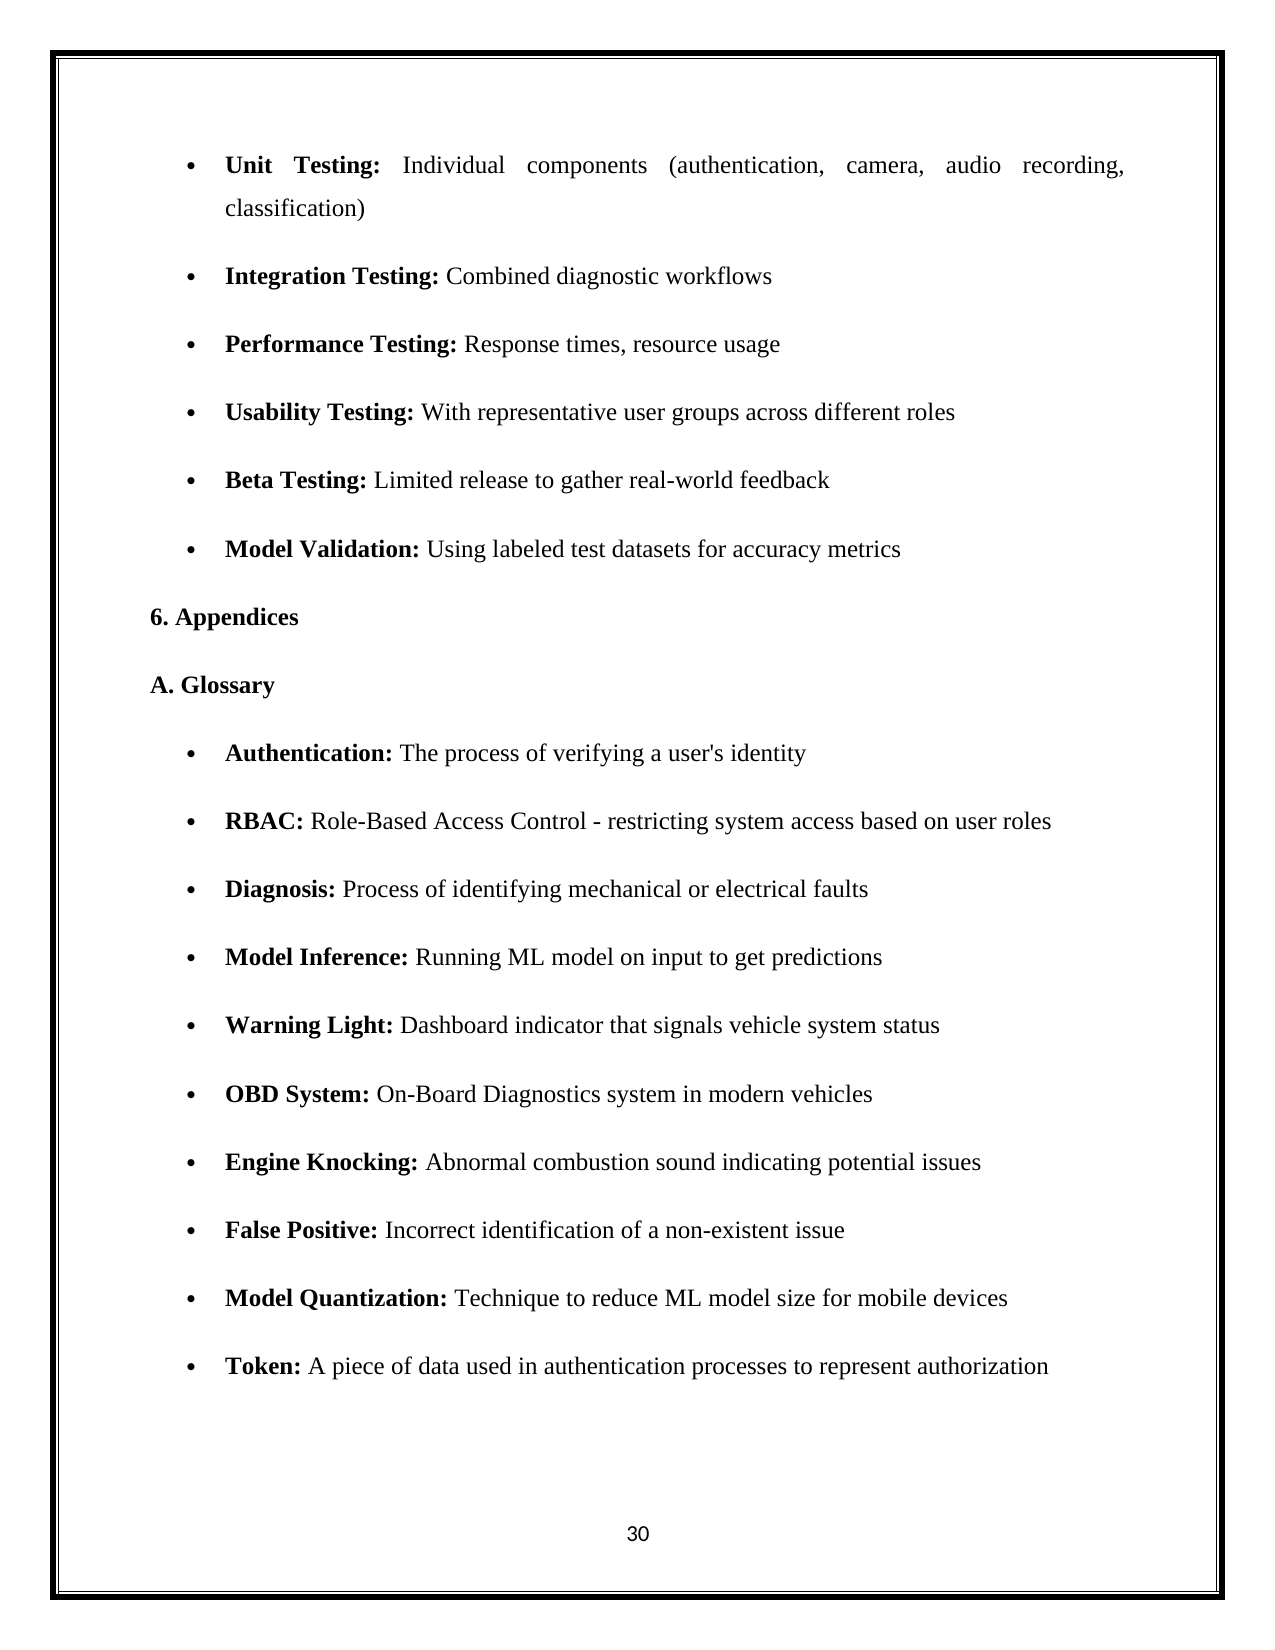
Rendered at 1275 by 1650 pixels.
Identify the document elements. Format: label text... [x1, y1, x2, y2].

list OBD System: On-Board Diagnostics system in modern vehicles [187, 1079, 1125, 1107]
list RBAC: Role-Based Access Control - restricting system access based on user roles [187, 806, 1125, 835]
list Token: A piece of data used in authentication processes to represent authorization [187, 1351, 1125, 1380]
subtitle 6. Appendices [150, 602, 1125, 631]
list Model Inference: Running ML model on input to get predictions [187, 942, 1125, 971]
list Authentication: The process of verifying a user's identity [187, 738, 1125, 767]
list Performance Testing: Response times, resource usage [187, 329, 1125, 358]
list Warning Light: Dashboard indicator that signals vehicle system status [187, 1011, 1125, 1039]
list Unit Testing: Individual components (authentication, camera, audio recording, classification) [187, 150, 1125, 222]
list Beta Testing: Limited release to gather real-world feedback [187, 466, 1125, 494]
list Diagnosis: Process of identifying mechanical or electrical faults [187, 874, 1125, 903]
list Engine Knocking: Abnormal combustion sound indicating potential issues [187, 1147, 1125, 1176]
list Model Validation: Using labeled test datasets for accuracy metrics [187, 534, 1125, 562]
list Usability Testing: With representative user groups across different roles [187, 397, 1125, 426]
list Integration Testing: Combined diagnostic workflows [187, 261, 1125, 290]
list False Positive: Incorrect identification of a non-existent issue [187, 1215, 1125, 1244]
list Model Quantization: Technique to reduce ML model size for mobile devices [187, 1283, 1125, 1312]
subtitle A. Glossary [150, 670, 1125, 699]
